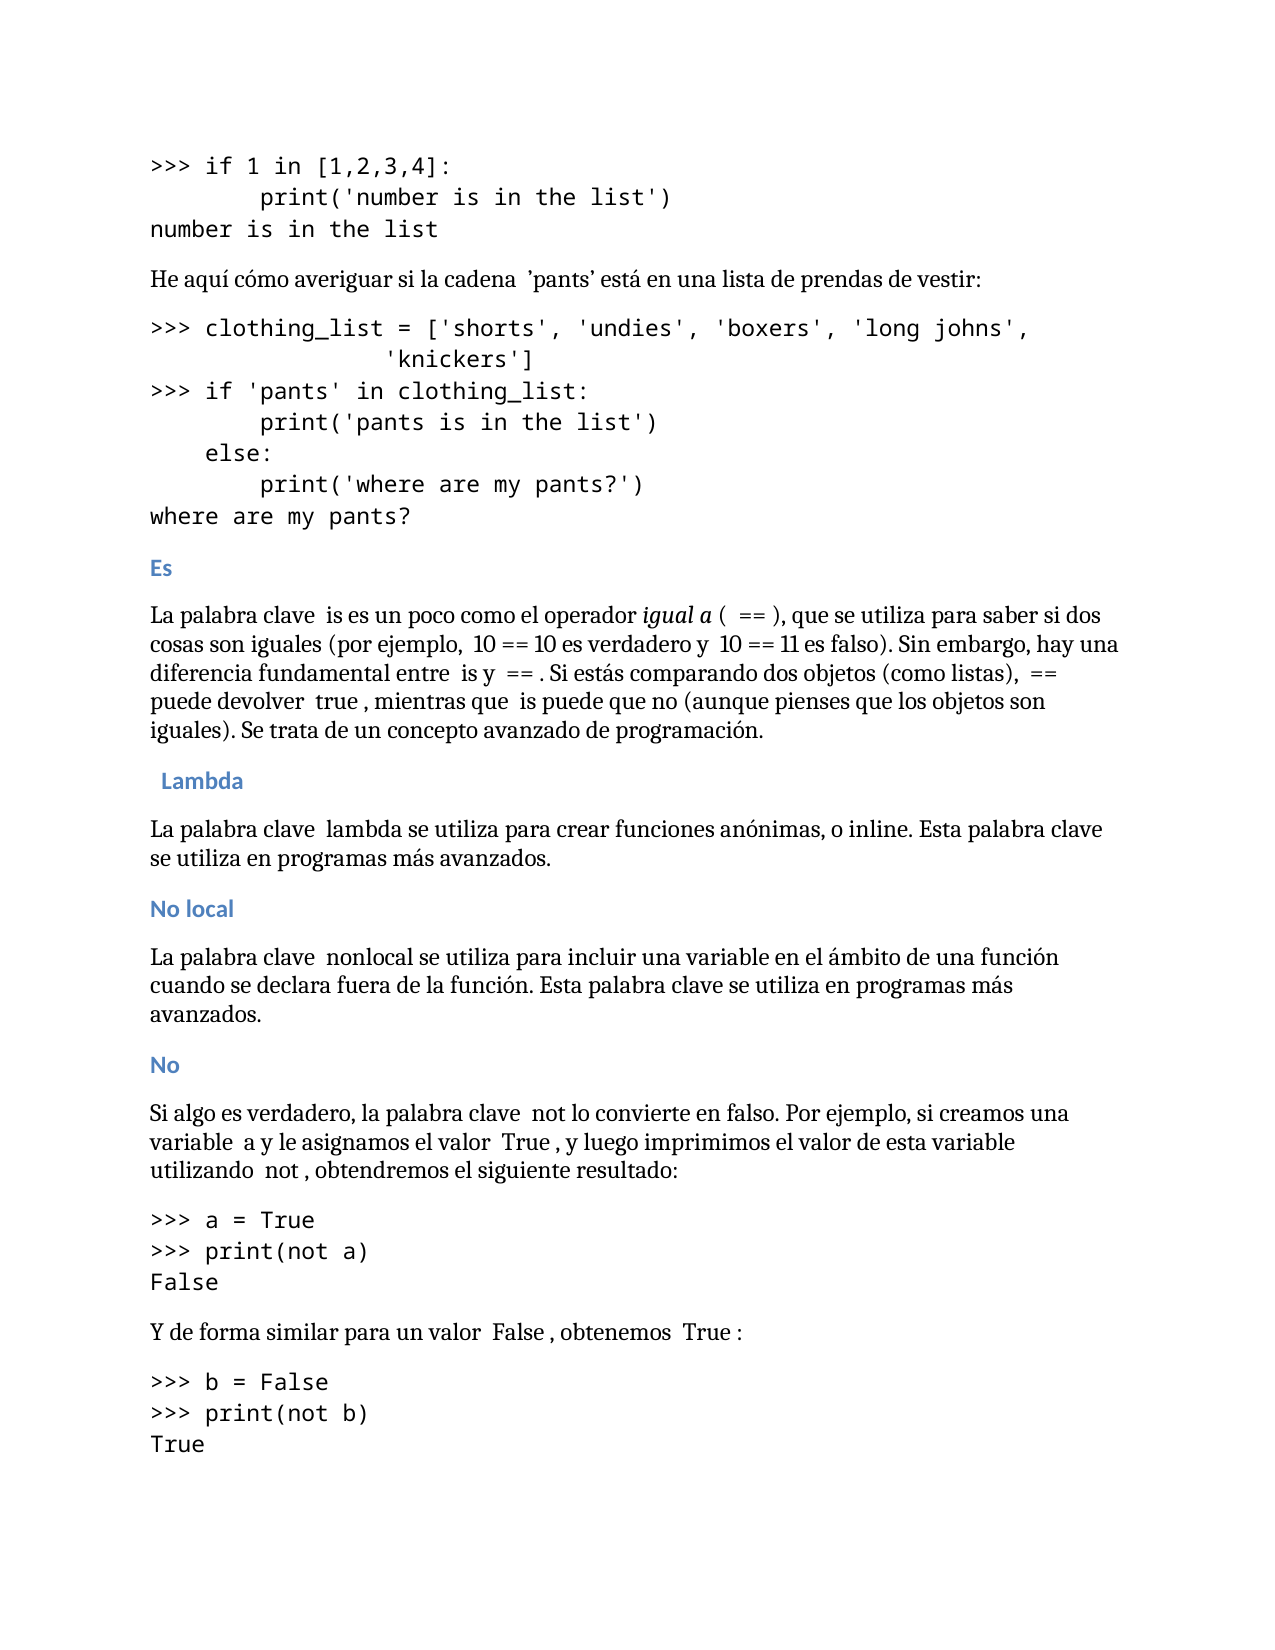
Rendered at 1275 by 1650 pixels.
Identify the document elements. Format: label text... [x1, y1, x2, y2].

text >>> clothing_list = ['shorts', 'undies', 'boxers', 'long johns', 'knickers'] >>> if 'pants' in clothing_list: print('pants is in the list') else: print('where are my pants?') where are my pants? [150, 312, 1125, 531]
text Si algo es verdadero, la palabra clave not lo convierte en falso. Por ejemplo, si creamos una variable a y le asignamos el valor True , y luego imprimimos el valor de esta variable utilizando not , obtendremos el siguiente resultado: [150, 1099, 1125, 1185]
text La palabra clave nonlocal se utiliza para incluir una variable en el ámbito de una función cuando se declara fuera de la función. Esta palabra clave se utiliza en programas más avanzados. [150, 942, 1125, 1029]
subtitle Es [150, 552, 1125, 582]
text He aquí cómo averiguar si la cadena ’pants’ está en una lista de prendas de vestir: [150, 264, 1125, 293]
subtitle No local [150, 893, 1125, 924]
text >>> b = False >>> print(not b) True [150, 1366, 1125, 1459]
text La palabra clave is es un poco como el operador igual a ( == ), que se utiliza para saber si dos cosas son iguales (por ejemplo, 10 == 10 es verdadero y 10 == 11 es falso). Sin embargo, hay una diferencia fundamental entre is y == . Si estás comparando dos objetos (como listas), == puede devolver true , mientras que is puede que no (aunque pienses que los objetos son iguales). Se trata de un concepto avanzado de programación. [150, 601, 1125, 745]
text Y de forma similar para un valor False , obtenemos True : [150, 1318, 1125, 1347]
text La palabra clave lambda se utiliza para crear funciones anónimas, o inline. Esta palabra clave se utiliza en programas más avanzados. [150, 815, 1125, 872]
subtitle No [150, 1049, 1125, 1080]
subtitle Lambda [150, 766, 1125, 796]
text >>> if 1 in [1,2,3,4]: print('number is in the list') number is in the list [150, 150, 1125, 244]
text >>> a = True >>> print(not a) False [150, 1204, 1125, 1297]
